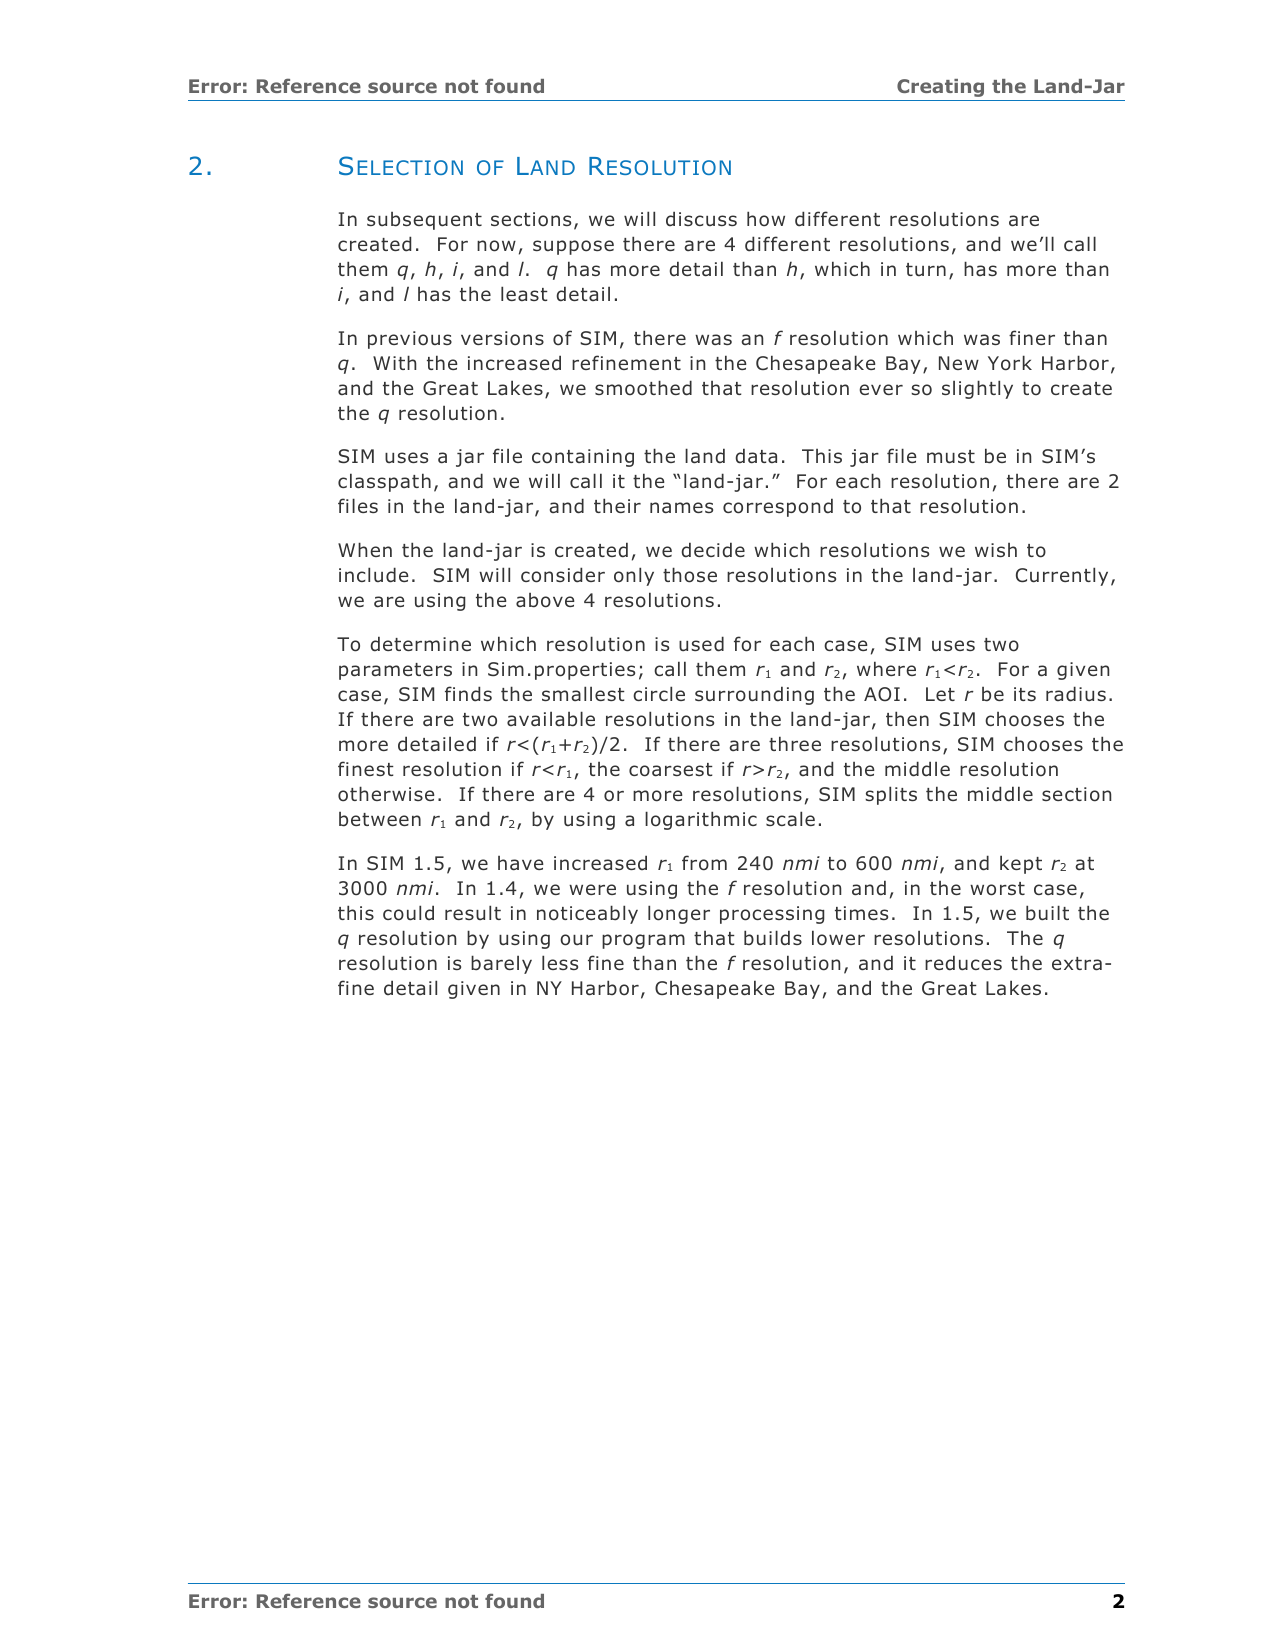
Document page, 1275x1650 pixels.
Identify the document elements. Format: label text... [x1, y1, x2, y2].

text When the land-jar is created, we decide which resolutions we wish to include. SIM will consider only those resolutions in the land-jar. Currently, we are using the above 4 resolutions. [337, 537, 1125, 612]
text In SIM 1.5, we have increased r1 from 240 nmi to 600 nmi, and kept r2 at 3000 nmi. In 1.4, we were using the f resolution and, in the worst case, this could result in noticeably longer processing times. In 1.5, we built the q resolution by using our program that builds lower resolutions. The q resolution is barely less fine than the f resolution, and it reduces the extra-fine detail given in NY Harbor, Chesapeake Bay, and the Great Lakes. [337, 849, 1125, 999]
text In subsequent sections, we will discuss how different resolutions are created. For now, suppose there are 4 different resolutions, and we’ll call them q, h, i, and l. q has more detail than h, which in turn, has more than i, and l has the least detail. [337, 205, 1125, 305]
text To determine which resolution is used for each case, SIM uses two parameters in Sim.properties; call them r1 and r2, where r1<r2. For a given case, SIM finds the smallest circle surrounding the AOI. Let r be its radius. If there are two available resolutions in the land-jar, then SIM chooses the more detailed if r<(r1+r2)/2. If there are three resolutions, SIM chooses the finest resolution if r<r1, the coarsest if r>r2, and the middle resolution otherwise. If there are 4 or more resolutions, SIM splits the middle section between r1 and r2, by using a logarithmic scale. [337, 630, 1125, 830]
subtitle Selection of Land Resolution [187, 150, 1125, 180]
text SIM uses a jar file containing the land data. This jar file must be in SIM’s classpath, and we will call it the “land-jar.” For each resolution, there are 2 files in the land-jar, and their names correspond to that resolution. [337, 443, 1125, 518]
text In previous versions of SIM, there was an f resolution which was finer than q. With the increased refinement in the Chesapeake Bay, New York Harbor, and the Great Lakes, we smoothed that resolution ever so slightly to create the q resolution. [337, 324, 1125, 424]
